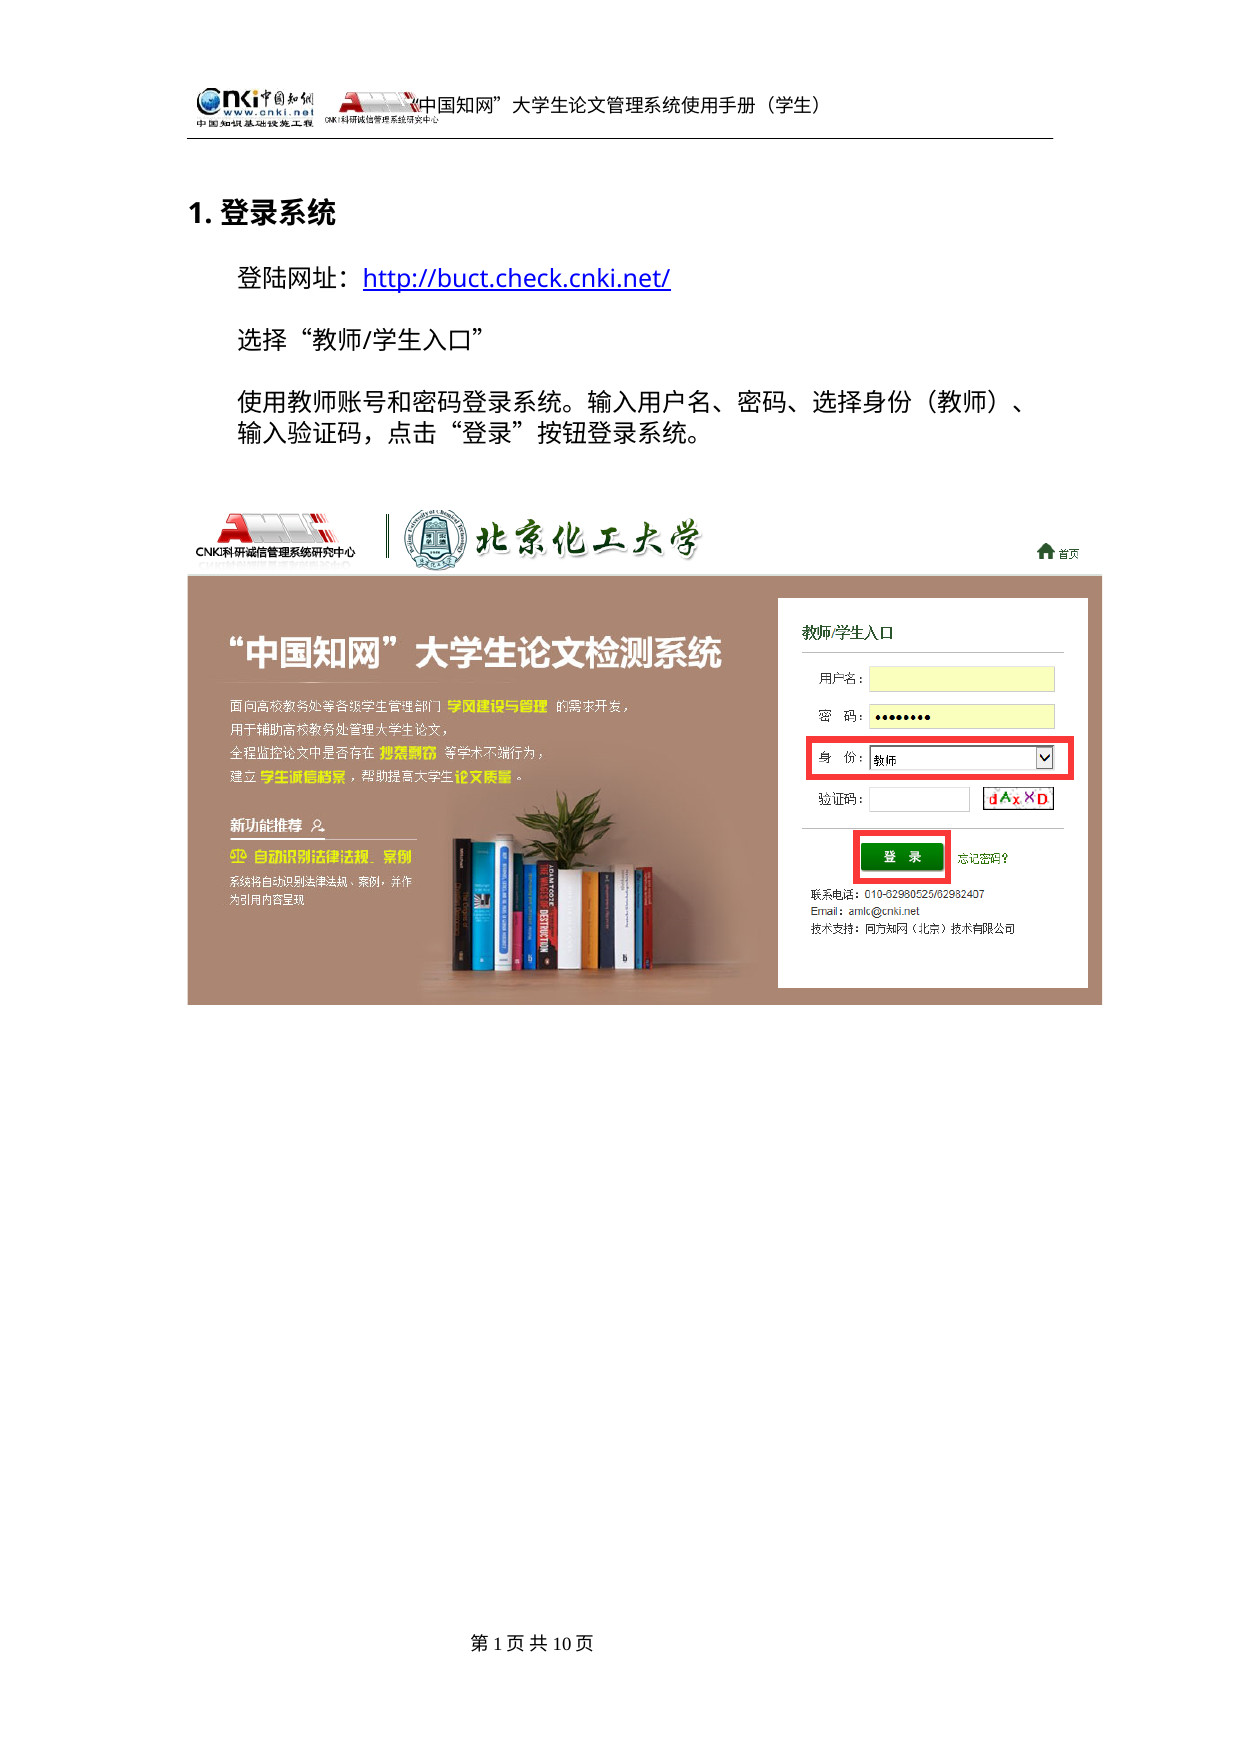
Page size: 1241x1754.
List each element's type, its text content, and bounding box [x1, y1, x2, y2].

text 1. 登录系统 [187, 193, 1053, 232]
text 使用教师账号和密码登录系统。输入用户名、密码、选择身份（教师）、输入验证码，点击“登录”按钮登录系统。 [237, 386, 1053, 449]
picture [197, 88, 314, 127]
text 选择“教师/学生入口” [237, 324, 1053, 356]
picture [322, 88, 440, 126]
text 登陆网址：http://buct.check.cnki.net/ [237, 262, 1053, 294]
picture [187, 510, 1103, 1005]
